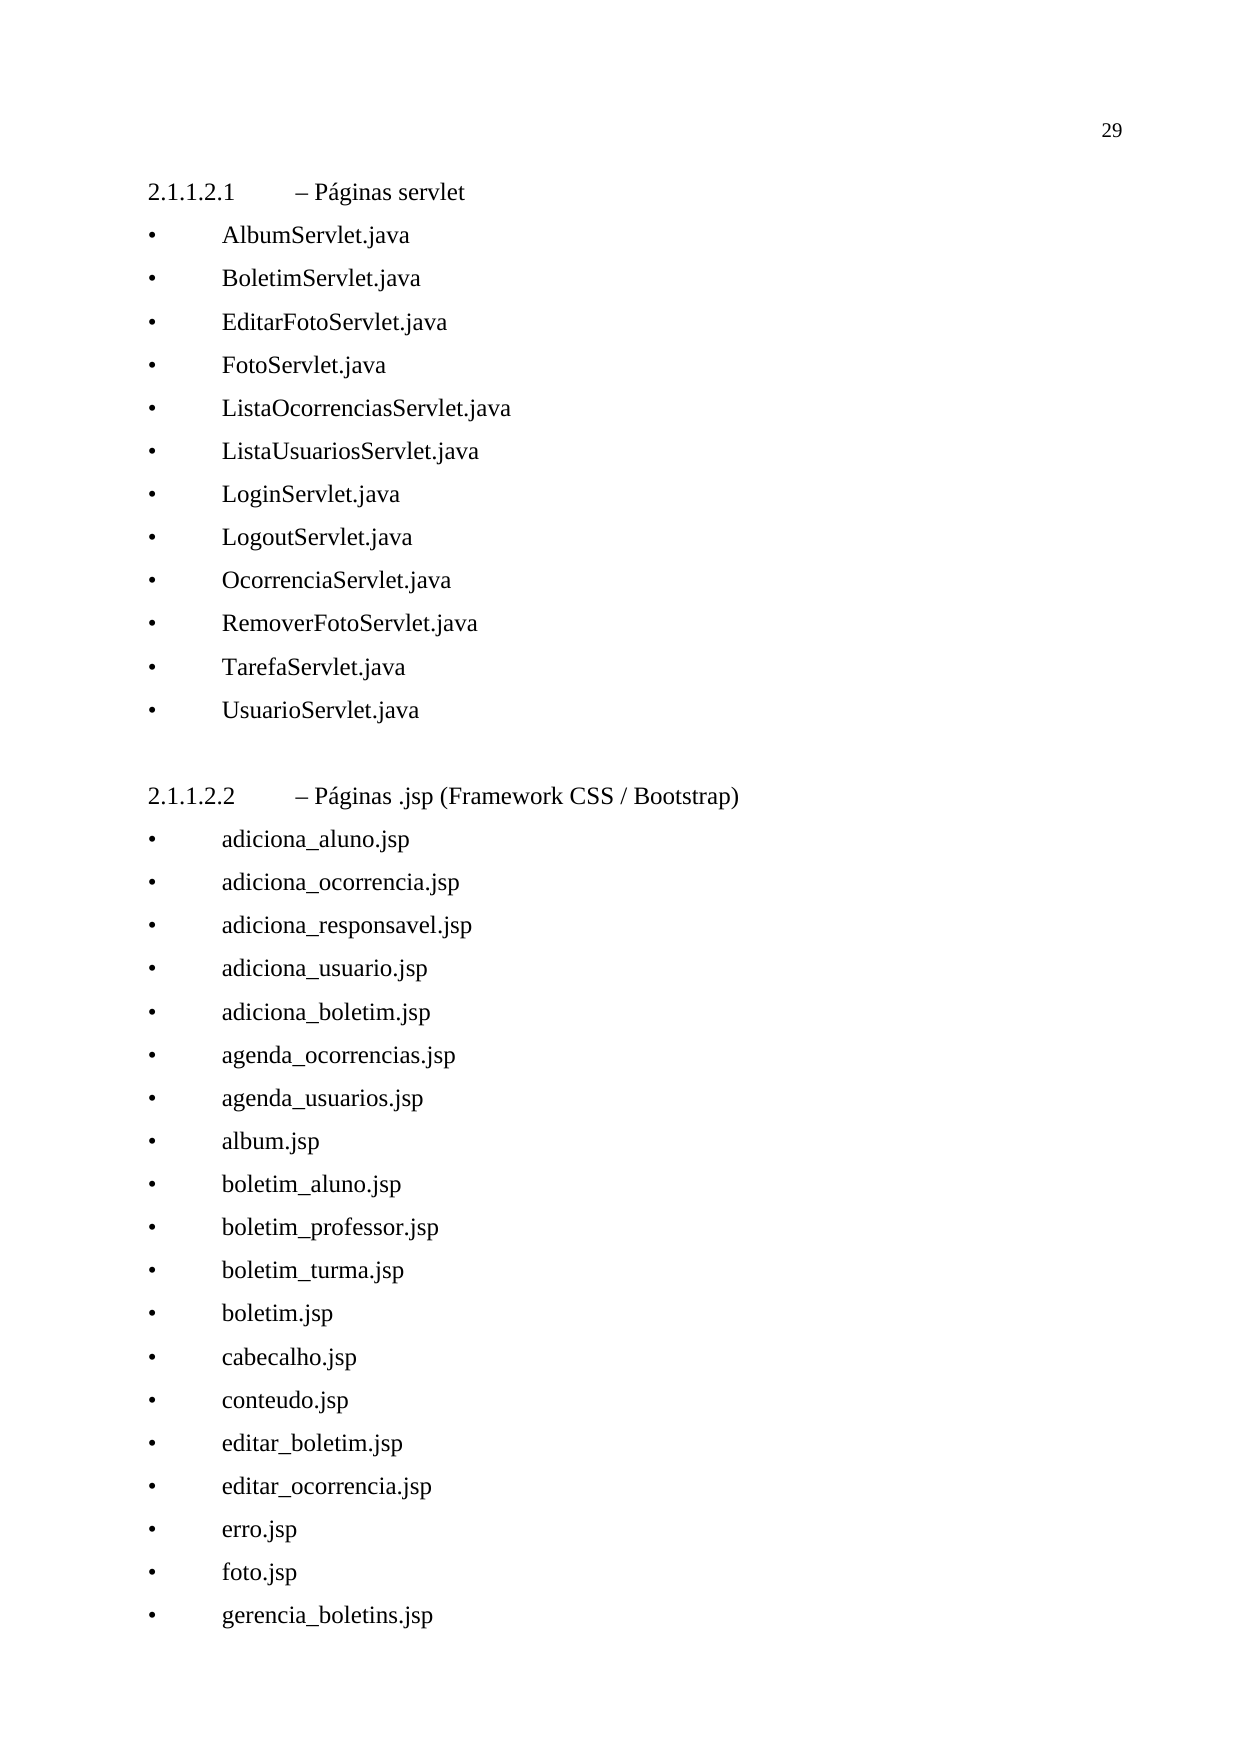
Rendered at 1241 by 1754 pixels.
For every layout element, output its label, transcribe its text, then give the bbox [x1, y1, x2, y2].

text • boletim_turma.jsp [148, 1255, 1122, 1284]
text • boletim.jsp [148, 1298, 1122, 1327]
text • AlbumServlet.java [148, 220, 1122, 249]
text • adiciona_usuario.jsp [148, 953, 1122, 982]
text • gerencia_boletins.jsp [148, 1600, 1122, 1629]
text • agenda_usuarios.jsp [148, 1083, 1122, 1112]
text • editar_ocorrencia.jsp [148, 1471, 1122, 1500]
text • FotoServlet.java [148, 350, 1122, 378]
text • boletim_professor.jsp [148, 1212, 1122, 1241]
text • erro.jsp [148, 1514, 1122, 1543]
text • conteudo.jsp [148, 1385, 1122, 1413]
text • agenda_ocorrencias.jsp [148, 1040, 1122, 1068]
text • UsuarioServlet.java [148, 695, 1122, 723]
text 2.1.1.2.2 – Páginas .jsp (Framework CSS / Bootstrap) [148, 781, 1122, 810]
text • adiciona_responsavel.jsp [148, 910, 1122, 939]
text • cabecalho.jsp [148, 1342, 1122, 1370]
text • RemoverFotoServlet.java [148, 608, 1122, 637]
text • LoginServlet.java [148, 479, 1122, 508]
text • adiciona_boletim.jsp [148, 997, 1122, 1025]
text • LogoutServlet.java [148, 522, 1122, 551]
text • TarefaServlet.java [148, 652, 1122, 680]
text • adiciona_aluno.jsp [148, 824, 1122, 853]
text • editar_boletim.jsp [148, 1428, 1122, 1457]
text • boletim_aluno.jsp [148, 1169, 1122, 1198]
text • ListaOcorrenciasServlet.java [148, 393, 1122, 422]
text 2.1.1.2.1 – Páginas servlet [148, 177, 1122, 206]
text • EditarFotoServlet.java [148, 307, 1122, 335]
text • album.jsp [148, 1126, 1122, 1155]
text • OcorrenciaServlet.java [148, 565, 1122, 594]
text • ListaUsuariosServlet.java [148, 436, 1122, 465]
text • BoletimServlet.java [148, 263, 1122, 292]
text • adiciona_ocorrencia.jsp [148, 867, 1122, 896]
text • foto.jsp [148, 1557, 1122, 1586]
